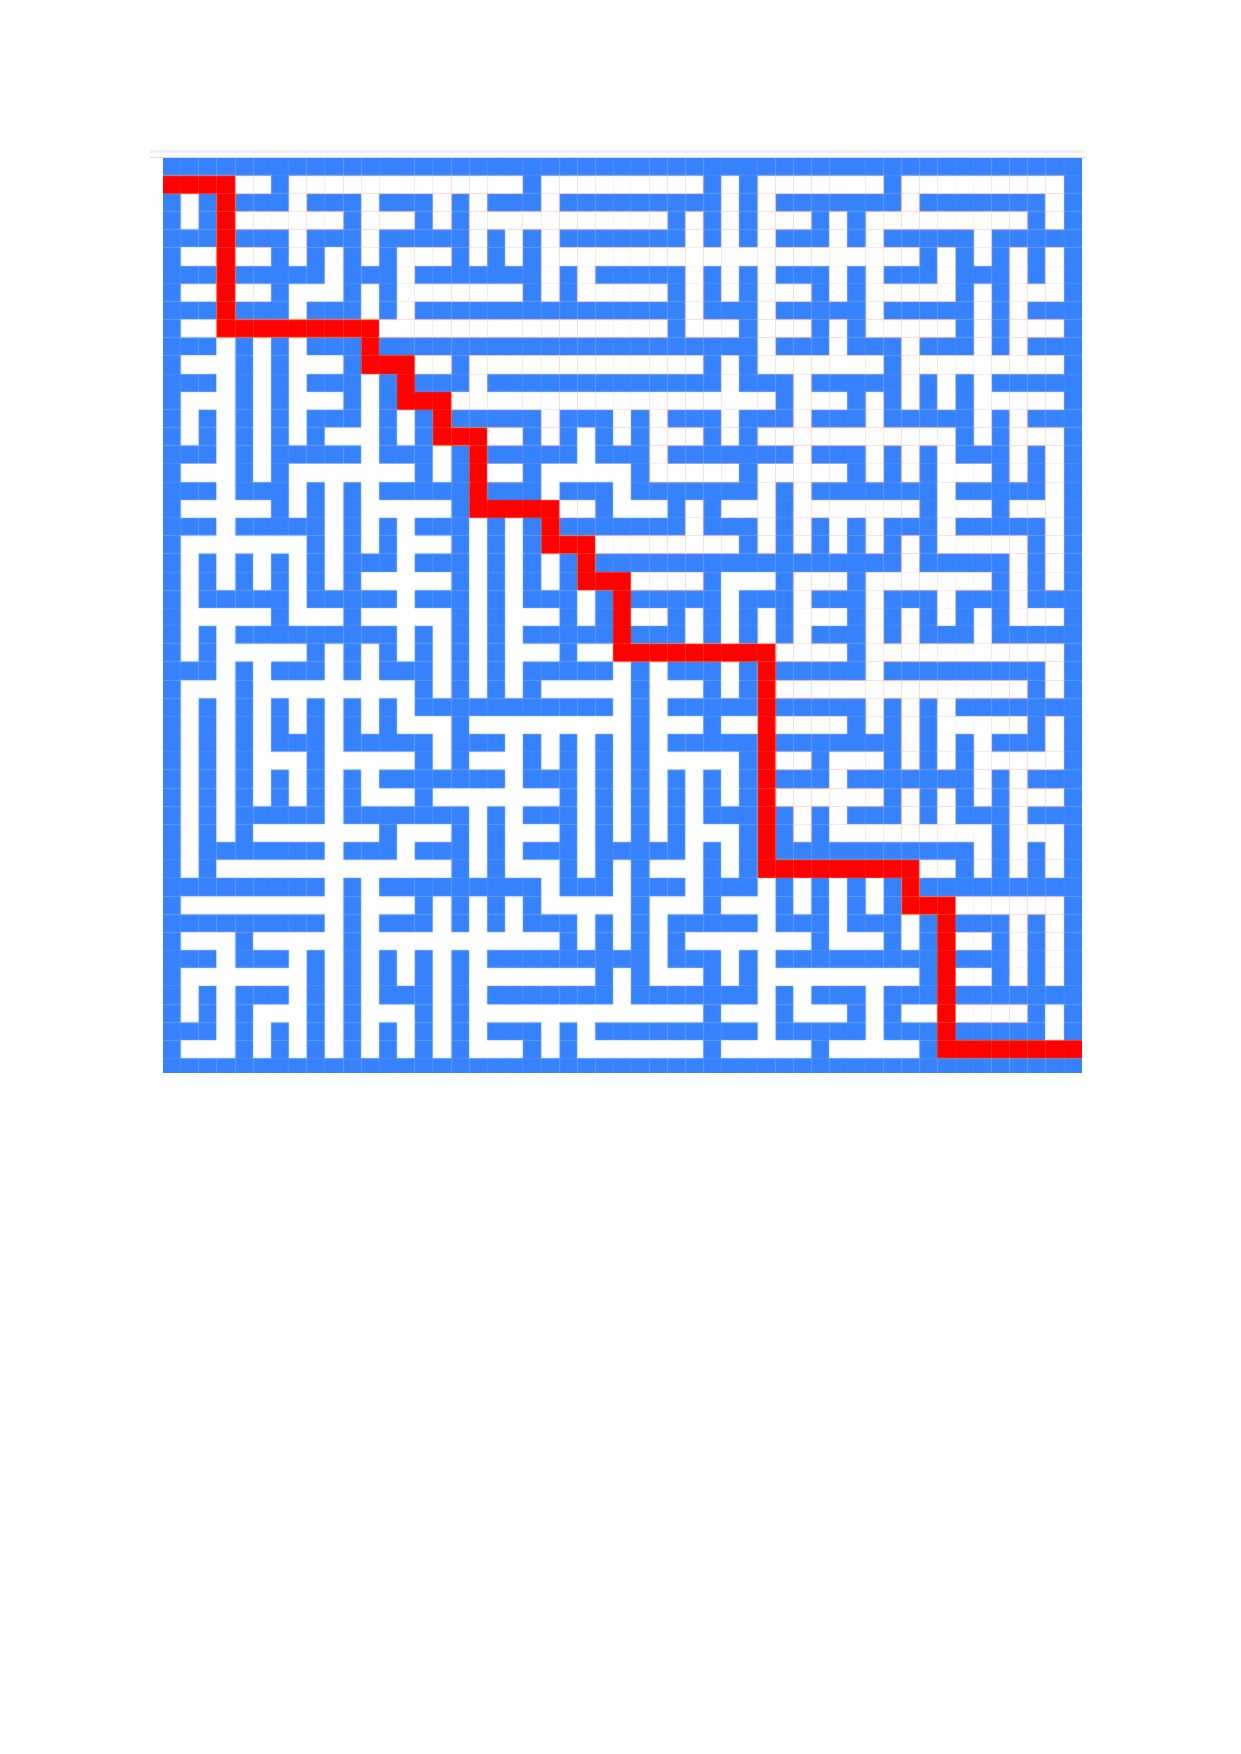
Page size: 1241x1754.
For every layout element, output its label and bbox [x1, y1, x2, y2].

picture [150, 150, 1086, 1073]
